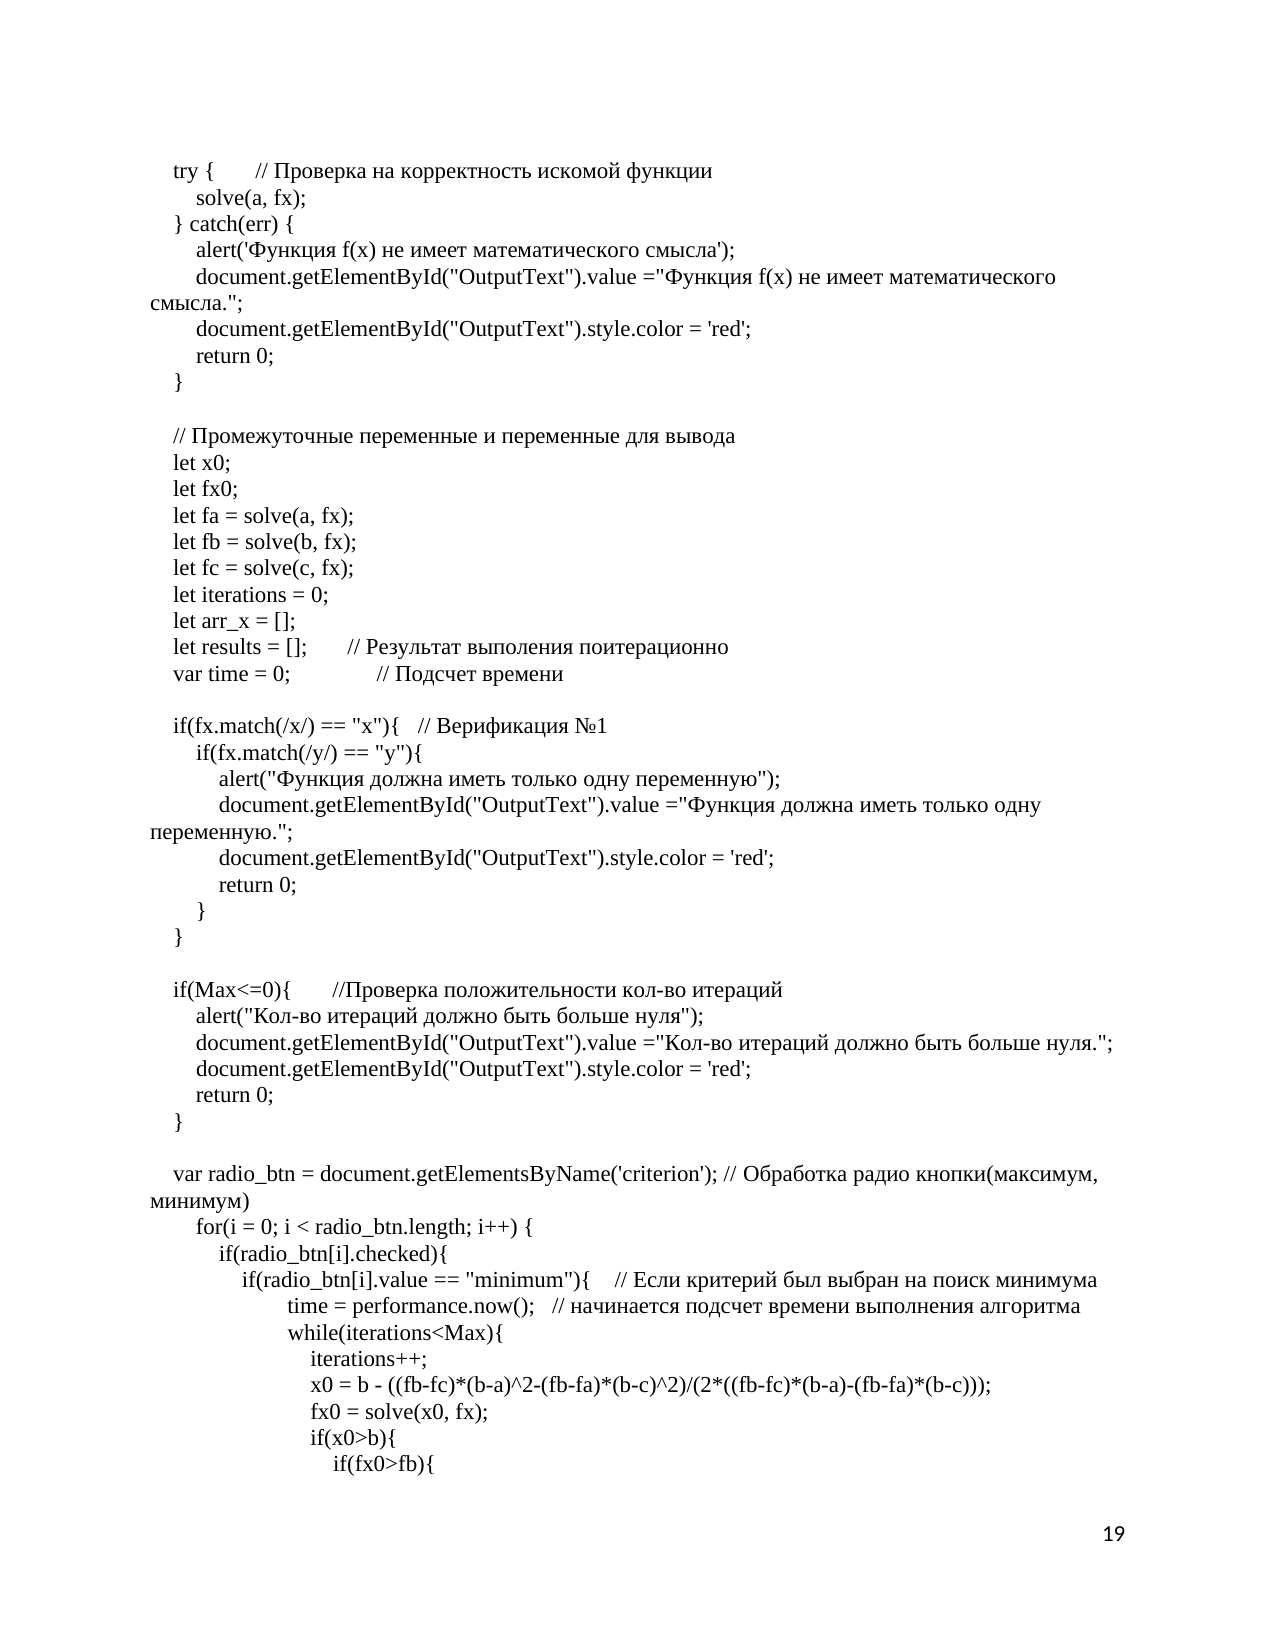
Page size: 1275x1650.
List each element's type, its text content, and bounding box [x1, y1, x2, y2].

text document.getElementById("OutputText").value ="Функция должна иметь только одну переменную."; [150, 792, 1125, 844]
text let arr_x = []; [150, 607, 1125, 633]
text var radio_btn = document.getElementsByName('criterion'); // Обработка радио кнопки(максимум, минимум) [150, 1161, 1125, 1213]
text return 0; [150, 342, 1125, 368]
text if(Max<=0){ //Проверка положительности кол-во итераций [150, 976, 1125, 1002]
text if(fx.match(/x/) == "x"){ // Верификация №1 [150, 712, 1125, 739]
text } [150, 897, 1125, 923]
text document.getElementById("OutputText").style.color = 'red'; [150, 316, 1125, 342]
text let fx0; [150, 475, 1125, 502]
text let fb = solve(b, fx); [150, 528, 1125, 554]
text } [150, 923, 1125, 950]
text iterations++; [150, 1345, 1125, 1371]
text document.getElementById("OutputText").style.color = 'red'; [150, 844, 1125, 871]
text document.getElementById("OutputText").value ="Кол-во итераций должно быть больше нуля."; [150, 1029, 1125, 1055]
text alert("Кол-во итераций должно быть больше нуля"); [150, 1002, 1125, 1029]
text return 0; [150, 871, 1125, 897]
text for(i = 0; i < radio_btn.length; i++) { [150, 1213, 1125, 1239]
text x0 = b - ((fb-fc)*(b-a)^2-(fb-fa)*(b-c)^2)/(2*((fb-fc)*(b-a)-(fb-fa)*(b-c))); [150, 1371, 1125, 1398]
text if(fx0>fb){ [150, 1450, 1125, 1477]
text document.getElementById("OutputText").value ="Функция f(x) не имеет математического смысла."; [150, 263, 1125, 316]
text if(radio_btn[i].value == "minimum"){ // Если критерий был выбран на поиск минимума [150, 1266, 1125, 1292]
text // Промежуточные переменные и переменные для вывода [150, 423, 1125, 449]
text time = performance.now(); // начинается подсчет времени выполнения алгоритма [150, 1292, 1125, 1319]
text return 0; [150, 1081, 1125, 1108]
text solve(a, fx); [150, 184, 1125, 210]
text let x0; [150, 449, 1125, 475]
text } [150, 368, 1125, 394]
text alert("Функция должна иметь только одну переменную"); [150, 765, 1125, 792]
text document.getElementById("OutputText").style.color = 'red'; [150, 1055, 1125, 1081]
text if(fx.match(/y/) == "y"){ [150, 739, 1125, 765]
text let fc = solve(c, fx); [150, 554, 1125, 581]
text alert('Функция f(x) не имеет математического смысла'); [150, 236, 1125, 263]
text let iterations = 0; [150, 581, 1125, 607]
text } [150, 1108, 1125, 1134]
text let results = []; // Результат выполения поитерационно [150, 633, 1125, 660]
text let fa = solve(a, fx); [150, 502, 1125, 528]
text var time = 0; // Подсчет времени [150, 660, 1125, 686]
text while(iterations<Max){ [150, 1319, 1125, 1345]
text fx0 = solve(x0, fx); [150, 1398, 1125, 1424]
text if(x0>b){ [150, 1424, 1125, 1450]
text } catch(err) { [150, 210, 1125, 236]
text if(radio_btn[i].checked){ [150, 1239, 1125, 1266]
text try { // Проверка на корректность искомой функции [150, 157, 1125, 184]
